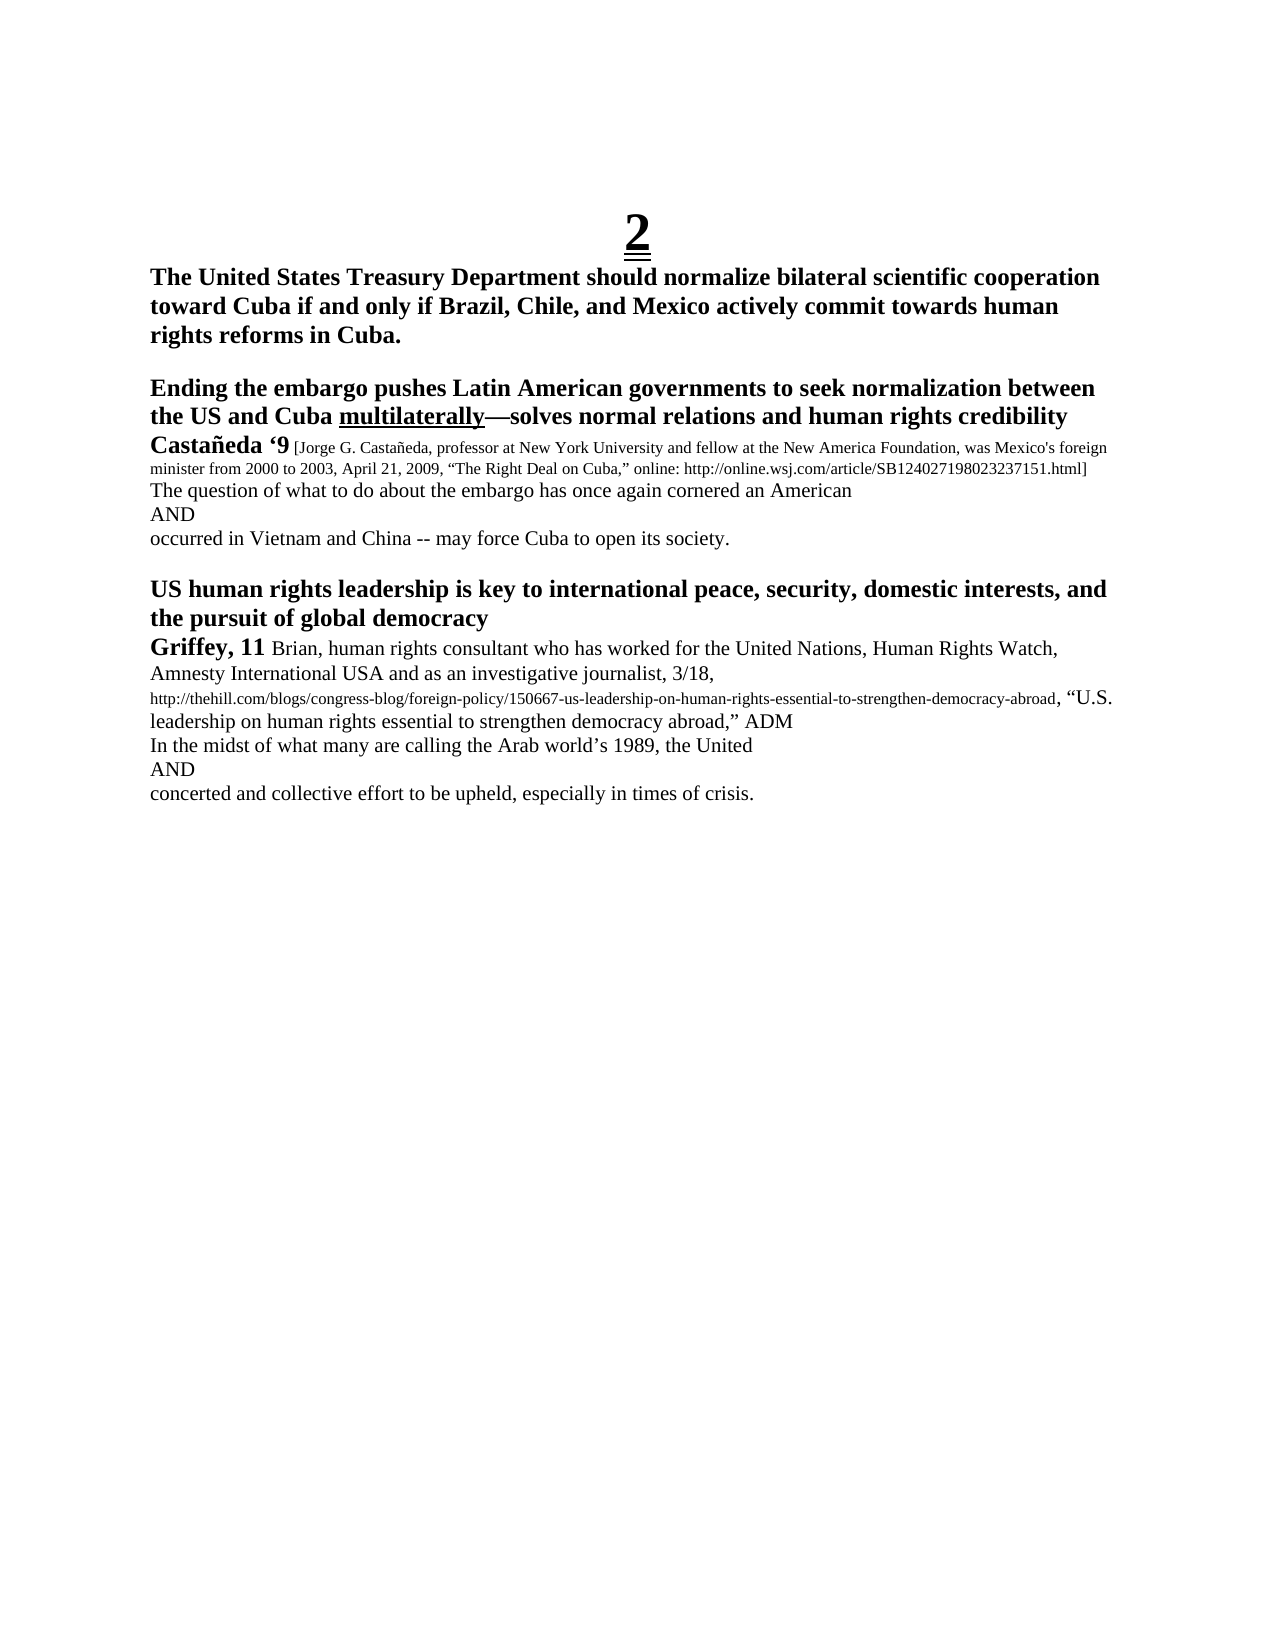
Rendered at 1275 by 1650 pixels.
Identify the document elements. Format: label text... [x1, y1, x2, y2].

text Ending the embargo pushes Latin American governments to seek normalization between the US and Cuba multilaterally—solves normal relations and human rights credibility [150, 373, 1125, 430]
text concerted and collective effort to be upheld, especially in times of crisis. [150, 781, 1125, 805]
text AND [150, 757, 1125, 781]
text US human rights leadership is key to international peace, security, domestic interests, and the pursuit of global democracy [150, 574, 1125, 632]
text AND [150, 502, 1125, 526]
text Griffey, 11 Brian, human rights consultant who has worked for the United Nations, Human Rights Watch, Amnesty International USA and as an investigative journalist, 3/18, http://thehill.com/blogs/congress-blog/foreign-policy/150667-us-leadership-on-human-rights-essential-to-strengthen-democracy-abroad, “U.S. leadership on human rights essential to strengthen democracy abroad,” ADM [150, 632, 1125, 733]
text occurred in Vietnam and China -- may force Cuba to open its society. [150, 526, 1125, 550]
subtitle 2 [150, 200, 1125, 262]
text Castañeda ‘9 [Jorge G. Castañeda, professor at New York University and fellow at the New America Foundation, was Mexico's foreign minister from 2000 to 2003, April 21, 2009, “The Right Deal on Cuba,” online: http://online.wsj.com/article/SB124027198023237151.html] [150, 430, 1125, 478]
text The United States Treasury Department should normalize bilateral scientific cooperation toward Cuba if and only if Brazil, Chile, and Mexico actively commit towards human rights reforms in Cuba. [150, 262, 1125, 348]
text The question of what to do about the embargo has once again cornered an American [150, 478, 1125, 502]
text In the midst of what many are calling the Arab world’s 1989, the United [150, 733, 1125, 757]
